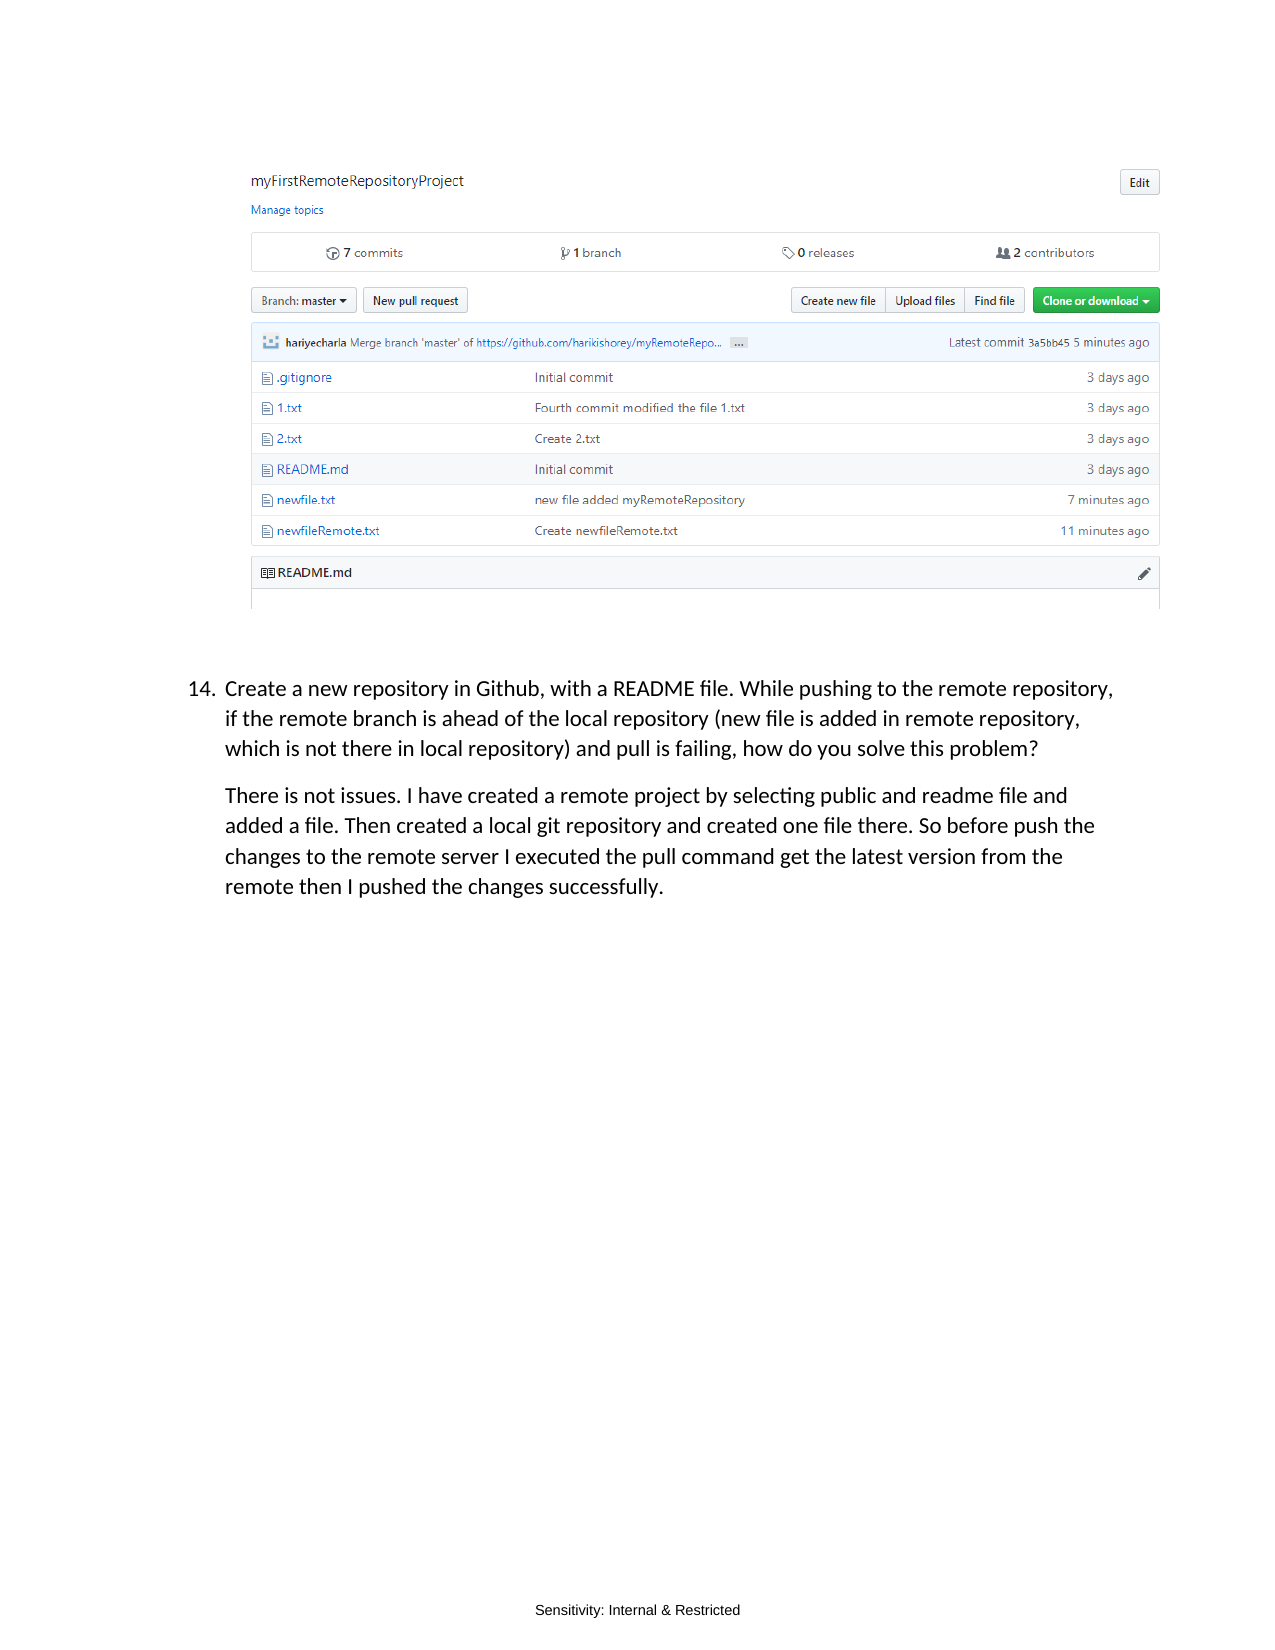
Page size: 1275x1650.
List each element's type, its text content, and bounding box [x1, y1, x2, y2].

list Create a new repository in Github, with a README file. While pushing to the remote repository, if the remote branch is ahead of the local repository (new file is added in remote repository, which is not there in local repository) and pull is failing, how do you solve this problem? [187, 674, 1125, 762]
picture [225, 150, 1200, 609]
text There is not issues. I have created a remote project by selecting public and readme file and added a file. Then created a local git repository and created one file there. So before push the changes to the remote server I executed the pull command get the latest version from the remote then I pushed the changes successfully. [225, 781, 1125, 900]
